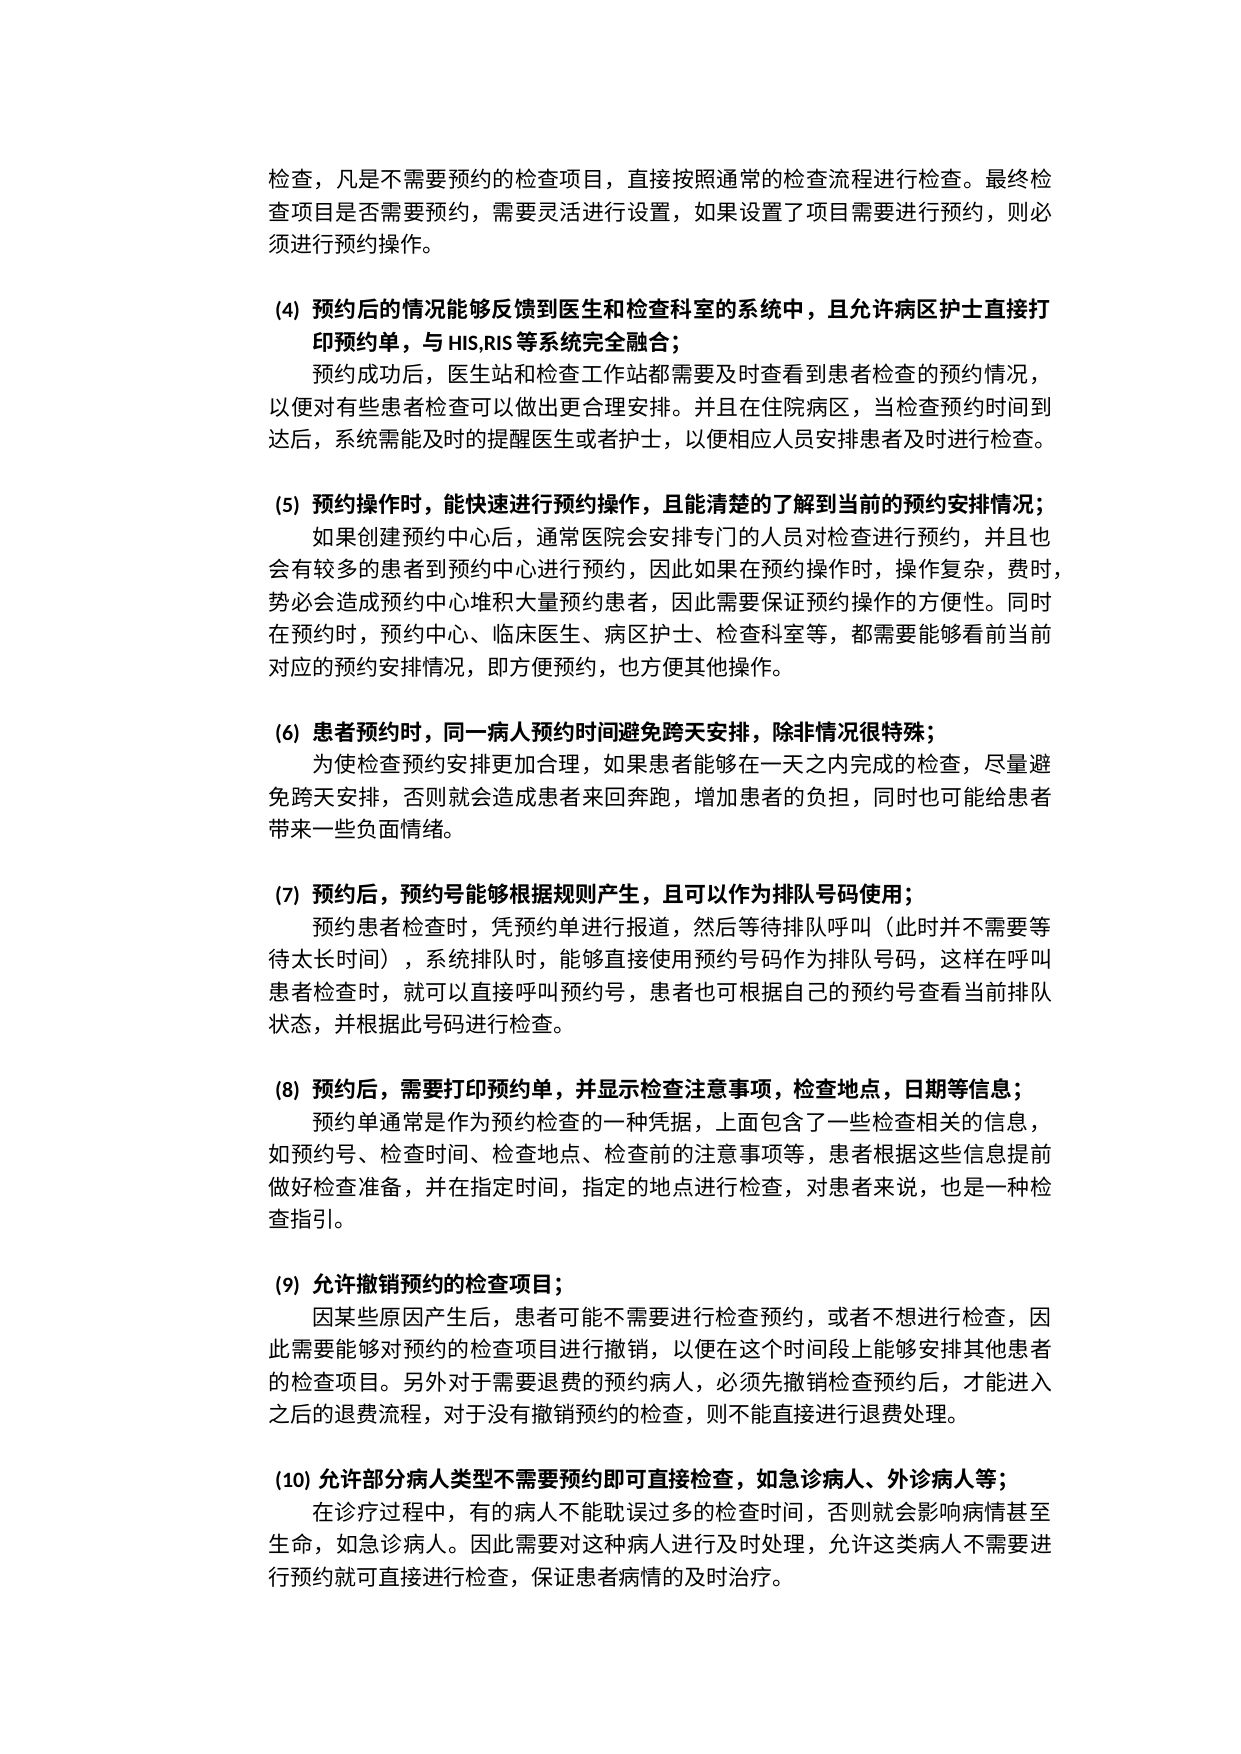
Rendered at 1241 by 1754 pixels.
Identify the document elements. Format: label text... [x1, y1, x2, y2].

text 预约成功后，医生站和检查工作站都需要及时查看到患者检查的预约情况，以便对有些患者检查可以做出更合理安排。并且在住院病区，当检查预约时间到达后，系统需能及时的提醒医生或者护士，以便相应人员安排患者及时进行检查。 [269, 357, 1053, 454]
list 允许部分病人类型不需要预约即可直接检查，如急诊病人、外诊病人等； [275, 1462, 1053, 1494]
list 预约后，预约号能够根据规则产生，且可以作为排队号码使用； [275, 877, 1053, 909]
text 在诊疗过程中，有的病人不能耽误过多的检查时间，否则就会影响病情甚至生命，如急诊病人。因此需要对这种病人进行及时处理，允许这类病人不需要进行预约就可直接进行检查，保证患者病情的及时治疗。 [269, 1494, 1053, 1592]
list 预约操作时，能快速进行预约操作，且能清楚的了解到当前的预约安排情况； [275, 487, 1053, 519]
list 允许撤销预约的检查项目； [275, 1267, 1053, 1299]
text 预约患者检查时，凭预约单进行报道，然后等待排队呼叫（此时并不需要等待太长时间），系统排队时，能够直接使用预约号码作为排队号码，这样在呼叫患者检查时，就可以直接呼叫预约号，患者也可根据自己的预约号查看当前排队状态，并根据此号码进行检查。 [269, 909, 1053, 1039]
text 如果创建预约中心后，通常医院会安排专门的人员对检查进行预约，并且也会有较多的患者到预约中心进行预约，因此如果在预约操作时，操作复杂，费时，势必会造成预约中心堆积大量预约患者，因此需要保证预约操作的方便性。同时在预约时，预约中心、临床医生、病区护士、检查科室等，都需要能够看前当前对应的预约安排情况，即方便预约，也方便其他操作。 [269, 519, 1053, 682]
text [269, 162, 1053, 259]
list 患者预约时，同一病人预约时间避免跨天安排，除非情况很特殊； [275, 714, 1053, 747]
text 为使检查预约安排更加合理，如果患者能够在一天之内完成的检查，尽量避免跨天安排，否则就会造成患者来回奔跑，增加患者的负担，同时也可能给患者带来一些负面情绪。 [269, 747, 1053, 844]
text 因某些原因产生后，患者可能不需要进行检查预约，或者不想进行检查，因此需要能够对预约的检查项目进行撤销，以便在这个时间段上能够安排其他患者的检查项目。另外对于需要退费的预约病人，必须先撤销检查预约后，才能进入之后的退费流程，对于没有撤销预约的检查，则不能直接进行退费处理。 [269, 1299, 1053, 1429]
list 预约后的情况能够反馈到医生和检查科室的系统中，且允许病区护士直接打印预约单，与HIS,RIS等系统完全融合； [275, 292, 1053, 357]
list 预约后，需要打印预约单，并显示检查注意事项，检查地点，日期等信息； [275, 1072, 1053, 1104]
text 预约单通常是作为预约检查的一种凭据，上面包含了一些检查相关的信息，如预约号、检查时间、检查地点、检查前的注意事项等，患者根据这些信息提前做好检查准备，并在指定时间，指定的地点进行检查，对患者来说，也是一种检查指引。 [269, 1104, 1053, 1234]
